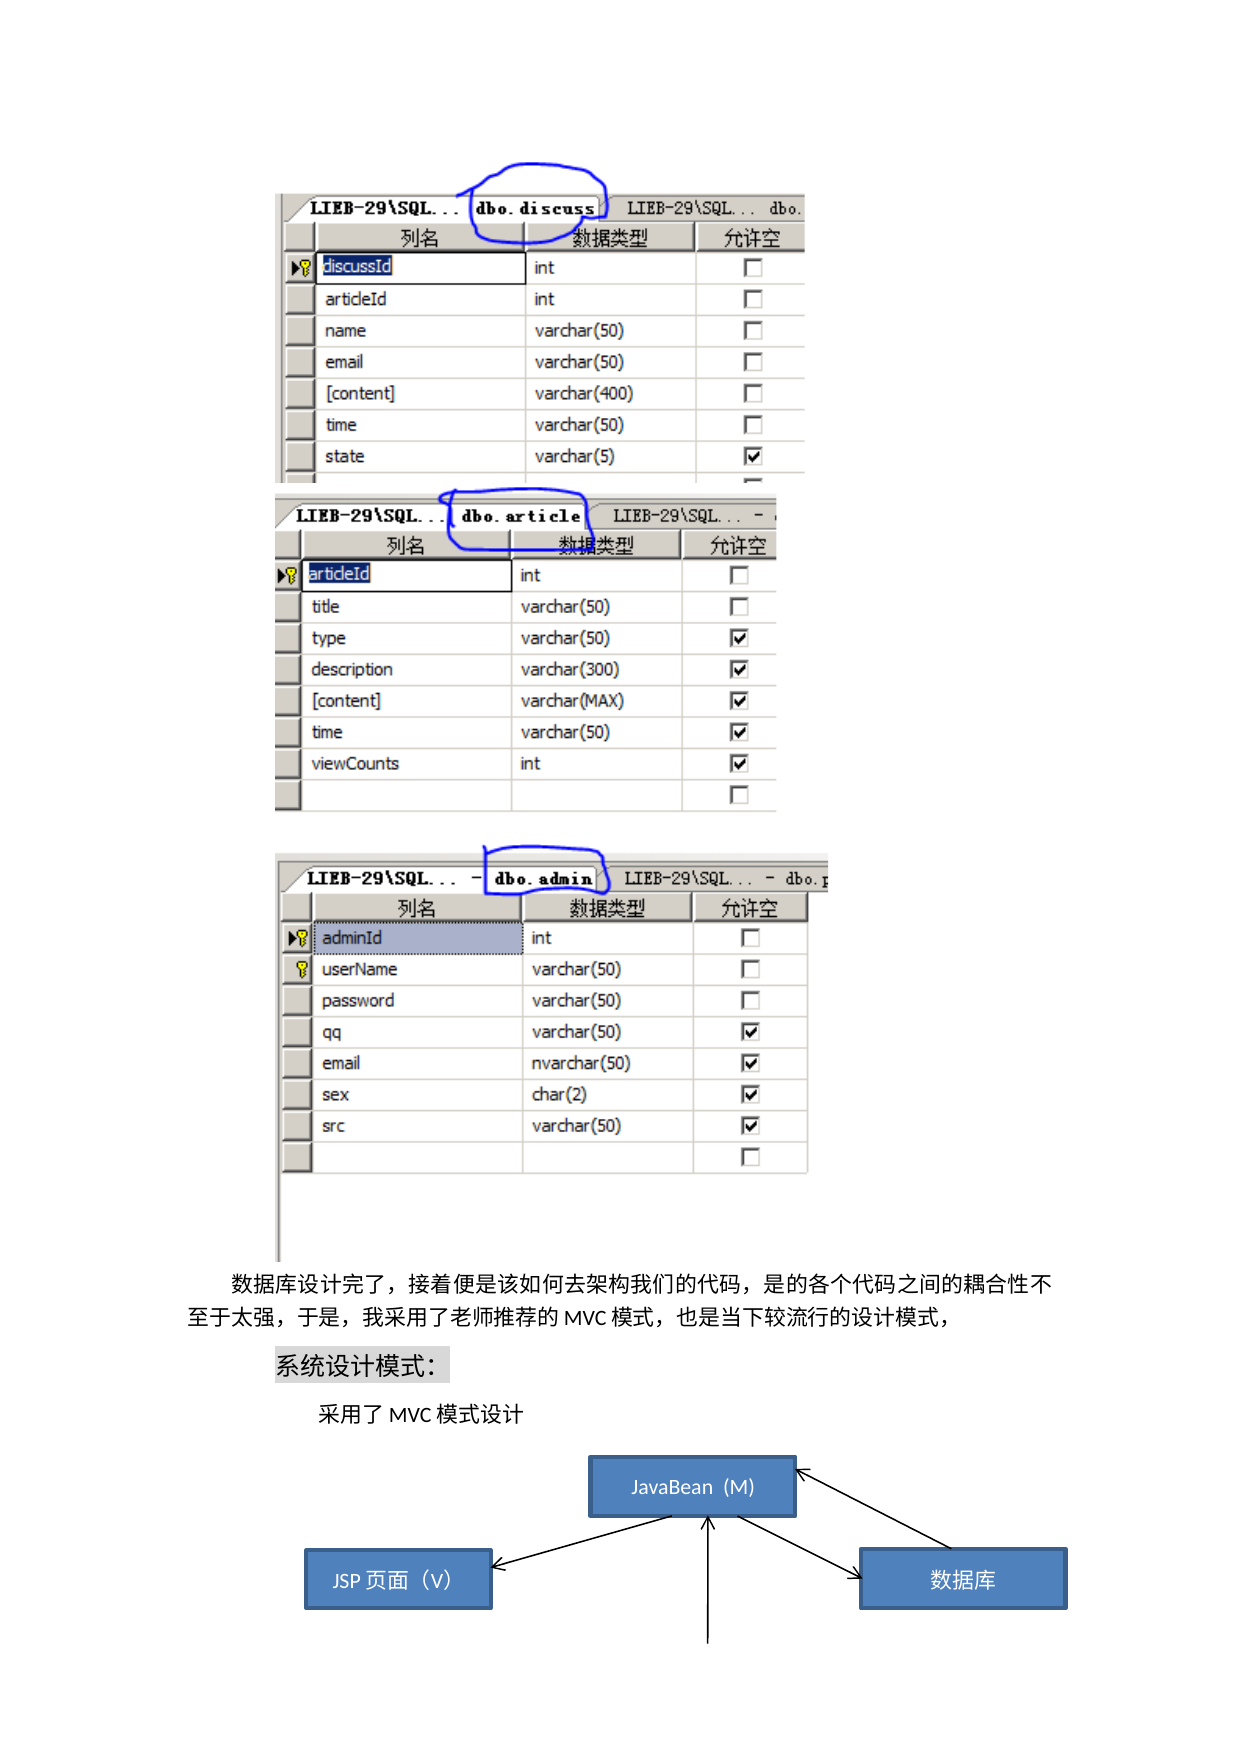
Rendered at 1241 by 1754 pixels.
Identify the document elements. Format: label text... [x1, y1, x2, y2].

text 采用了MVC 模式设计 [275, 1397, 1053, 1429]
picture [275, 844, 829, 1262]
picture [275, 487, 777, 831]
text 系统设计模式： [275, 1332, 1053, 1397]
picture [275, 162, 805, 483]
text 数据库设计完了，接着便是该如何去架构我们的代码，是的各个代码之间的耦合性不至于太强，于是，我采用了老师推荐的MVC模式，也是当下较流行的设计模式， [187, 1267, 1053, 1332]
